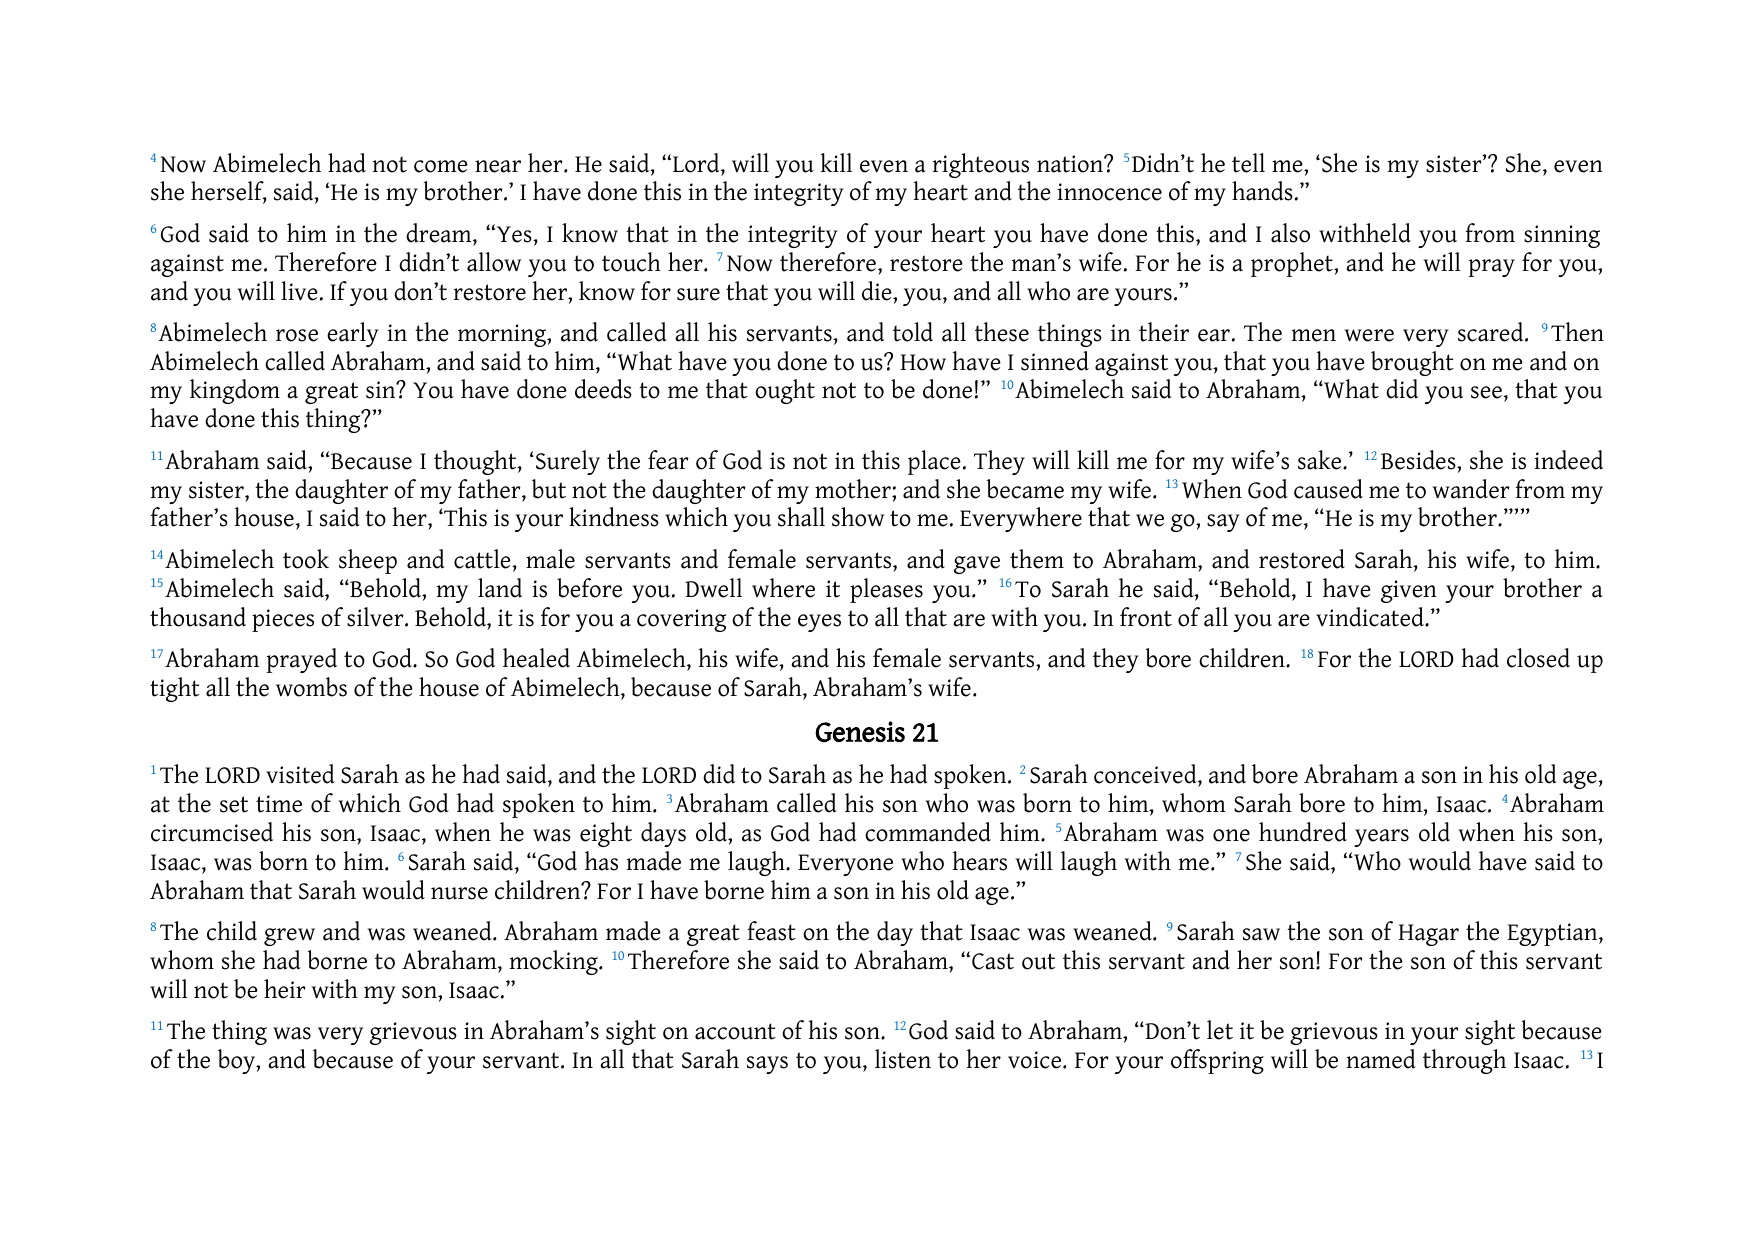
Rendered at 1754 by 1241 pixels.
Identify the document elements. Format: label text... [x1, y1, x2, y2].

text 1 The LORD visited Sarah as he had said, and the LORD did to Sarah as he had spoken. 2 Sarah conceived, and bore Abraham a son in his old age, at the set time of which God had spoken to him. 3 Abraham called his son who was born to him, whom Sarah bore to him, Isaac. 4 Abraham circumcised his son, Isaac, when he was eight days old, as God had commanded him. 5 Abraham was one hundred years old when his son, Isaac, was born to him. 6 Sarah said, “God has made me laugh. Everyone who hears will laugh with me.” 7 She said, “Who would have said to Abraham that Sarah would nurse children? For I have borne him a son in his old age.” [150, 762, 1604, 906]
text 17 Abraham prayed to God. So God healed Abimelech, his wife, and his female servants, and they bore children. 18 For the LORD had closed up tight all the wombs of the house of Abimelech, because of Sarah, Abraham’s wife. [150, 645, 1604, 703]
text 8 Abimelech rose early in the morning, and called all his servants, and told all these things in their ear. The men were very scared. 9 Then Abimelech called Abraham, and said to him, “What have you done to us? How have I sinned against you, that you have brought on me and on my kingdom a great sin? You have done deeds to me that ought not to be done!” 10 Abimelech said to Abraham, “What did you see, that you have done this thing?” [150, 319, 1604, 435]
text Genesis 21 [150, 716, 1604, 749]
text 8 The child grew and was weaned. Abraham made a great feast on the day that Isaac was weaned. 9 Sarah saw the son of Hagar the Egyptian, whom she had borne to Abraham, mocking. 10 Therefore she said to Abraham, “Cast out this servant and her son! For the son of this servant will not be heir with my son, Isaac.” [150, 918, 1604, 1005]
text 6 God said to him in the dream, “Yes, I know that in the integrity of your heart you have done this, and I also withheld you from sinning against me. Therefore I didn’t allow you to touch her. 7 Now therefore, restore the man’s wife. For he is a prophet, and he will pray for you, and you will live. If you don’t restore her, know for sure that you will die, you, and all who are yours.” [150, 220, 1604, 307]
text 11 Abraham said, “Because I thought, ‘Surely the fear of God is not in this place. They will kill me for my wife’s sake.’ 12 Besides, she is indeed my sister, the daughter of my father, but not the daughter of my mother; and she became my wife. 13 When God caused me to wander from my father’s house, I said to her, ‘This is your kindness which you shall show to me. Everywhere that we go, say of me, “He is my brother.”’” [150, 447, 1604, 534]
text 4 Now Abimelech had not come near her. He said, “Lord, will you kill even a righteous nation? 5 Didn’t he tell me, ‘She is my sister’? She, even she herself, said, ‘He is my brother.’ I have done this in the integrity of my heart and the innocence of my hands.” [150, 150, 1604, 208]
text 14 Abimelech took sheep and cattle, male servants and female servants, and gave them to Abraham, and restored Sarah, his wife, to him. 15 Abimelech said, “Behold, my land is before you. Dwell where it pleases you.” 16 To Sarah he said, “Behold, I have given your brother a thousand pieces of silver. Behold, it is for you a covering of the eyes to all that are with you. In front of all you are vindicated.” [150, 546, 1604, 633]
